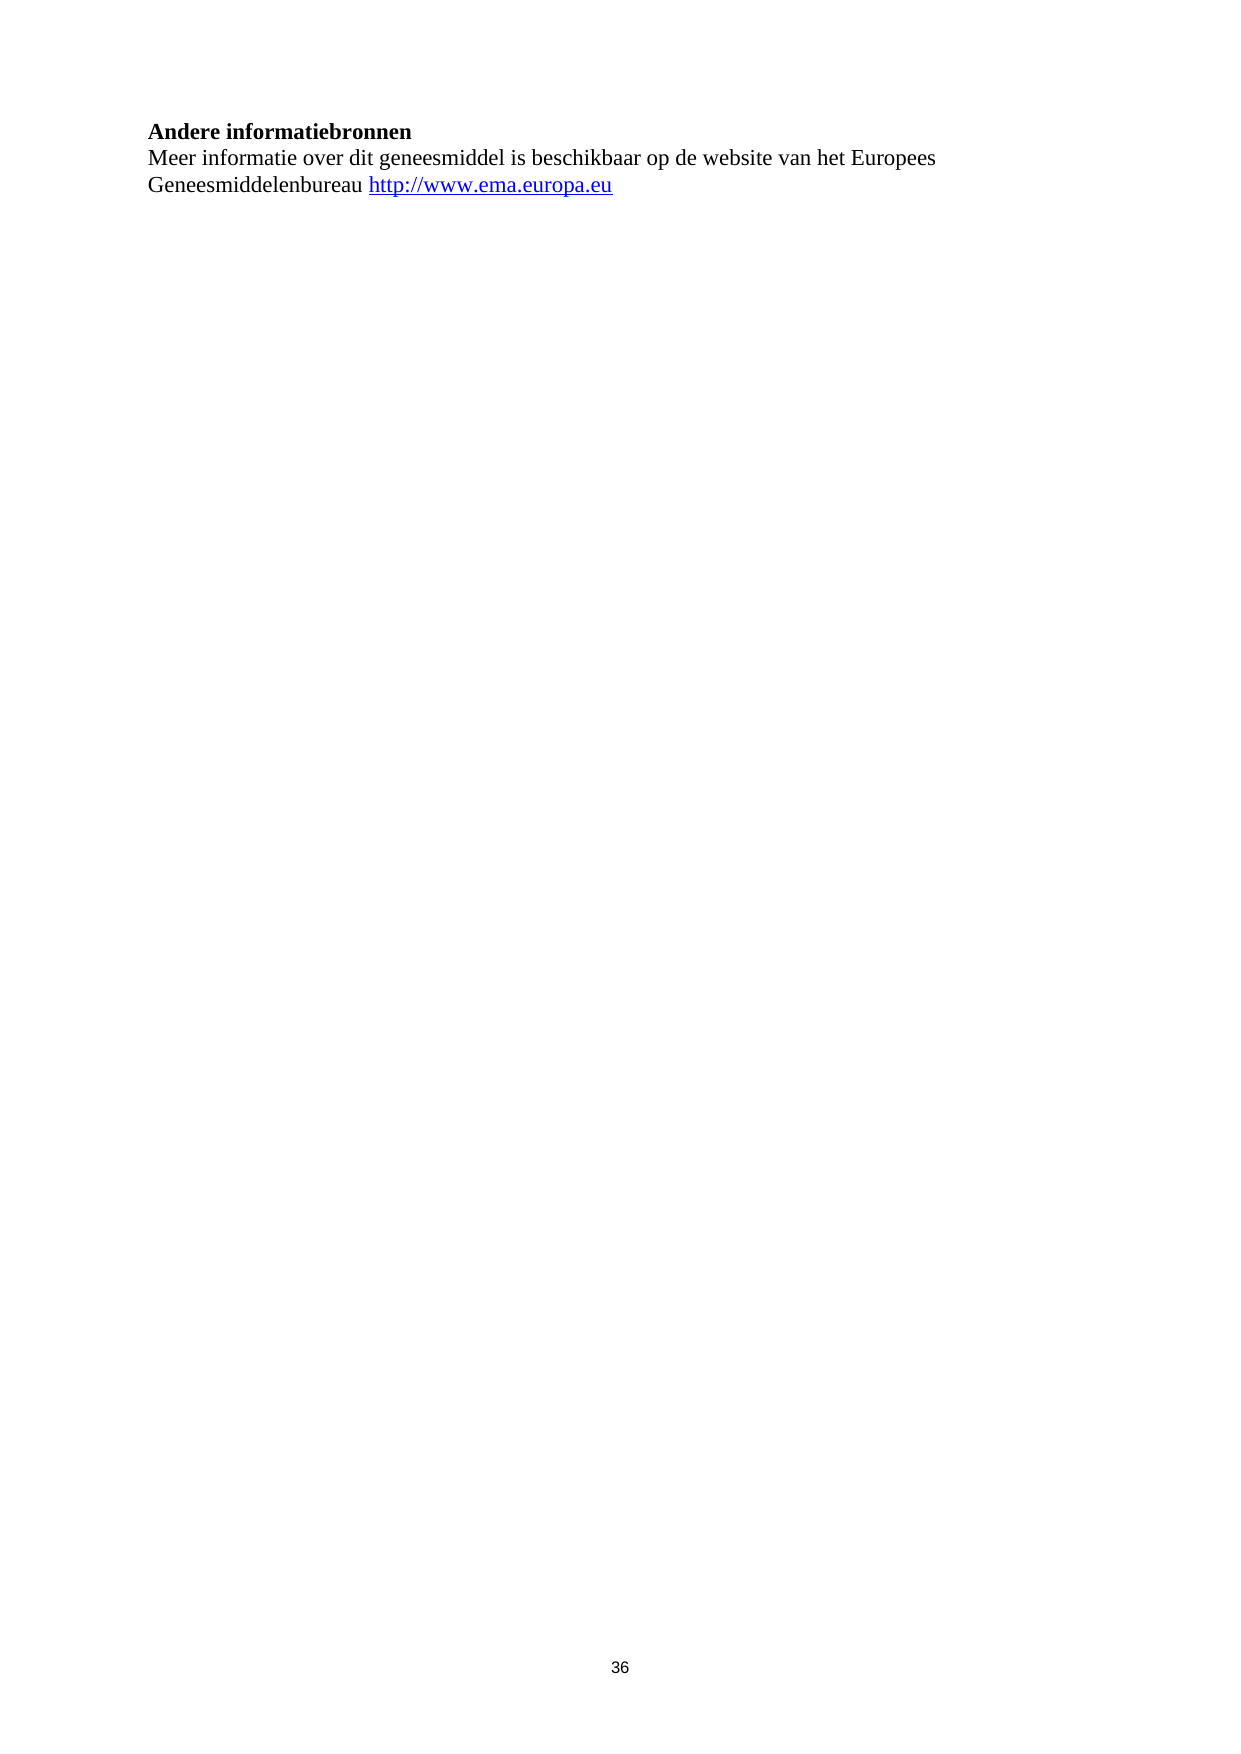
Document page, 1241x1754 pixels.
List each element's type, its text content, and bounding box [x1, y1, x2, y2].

text Meer informatie over dit geneesmiddel is beschikbaar op de website van het Europees Geneesmiddelenbureau http://www.ema.europa.eu [148, 144, 1092, 197]
text Andere informatiebronnen [148, 118, 1092, 144]
